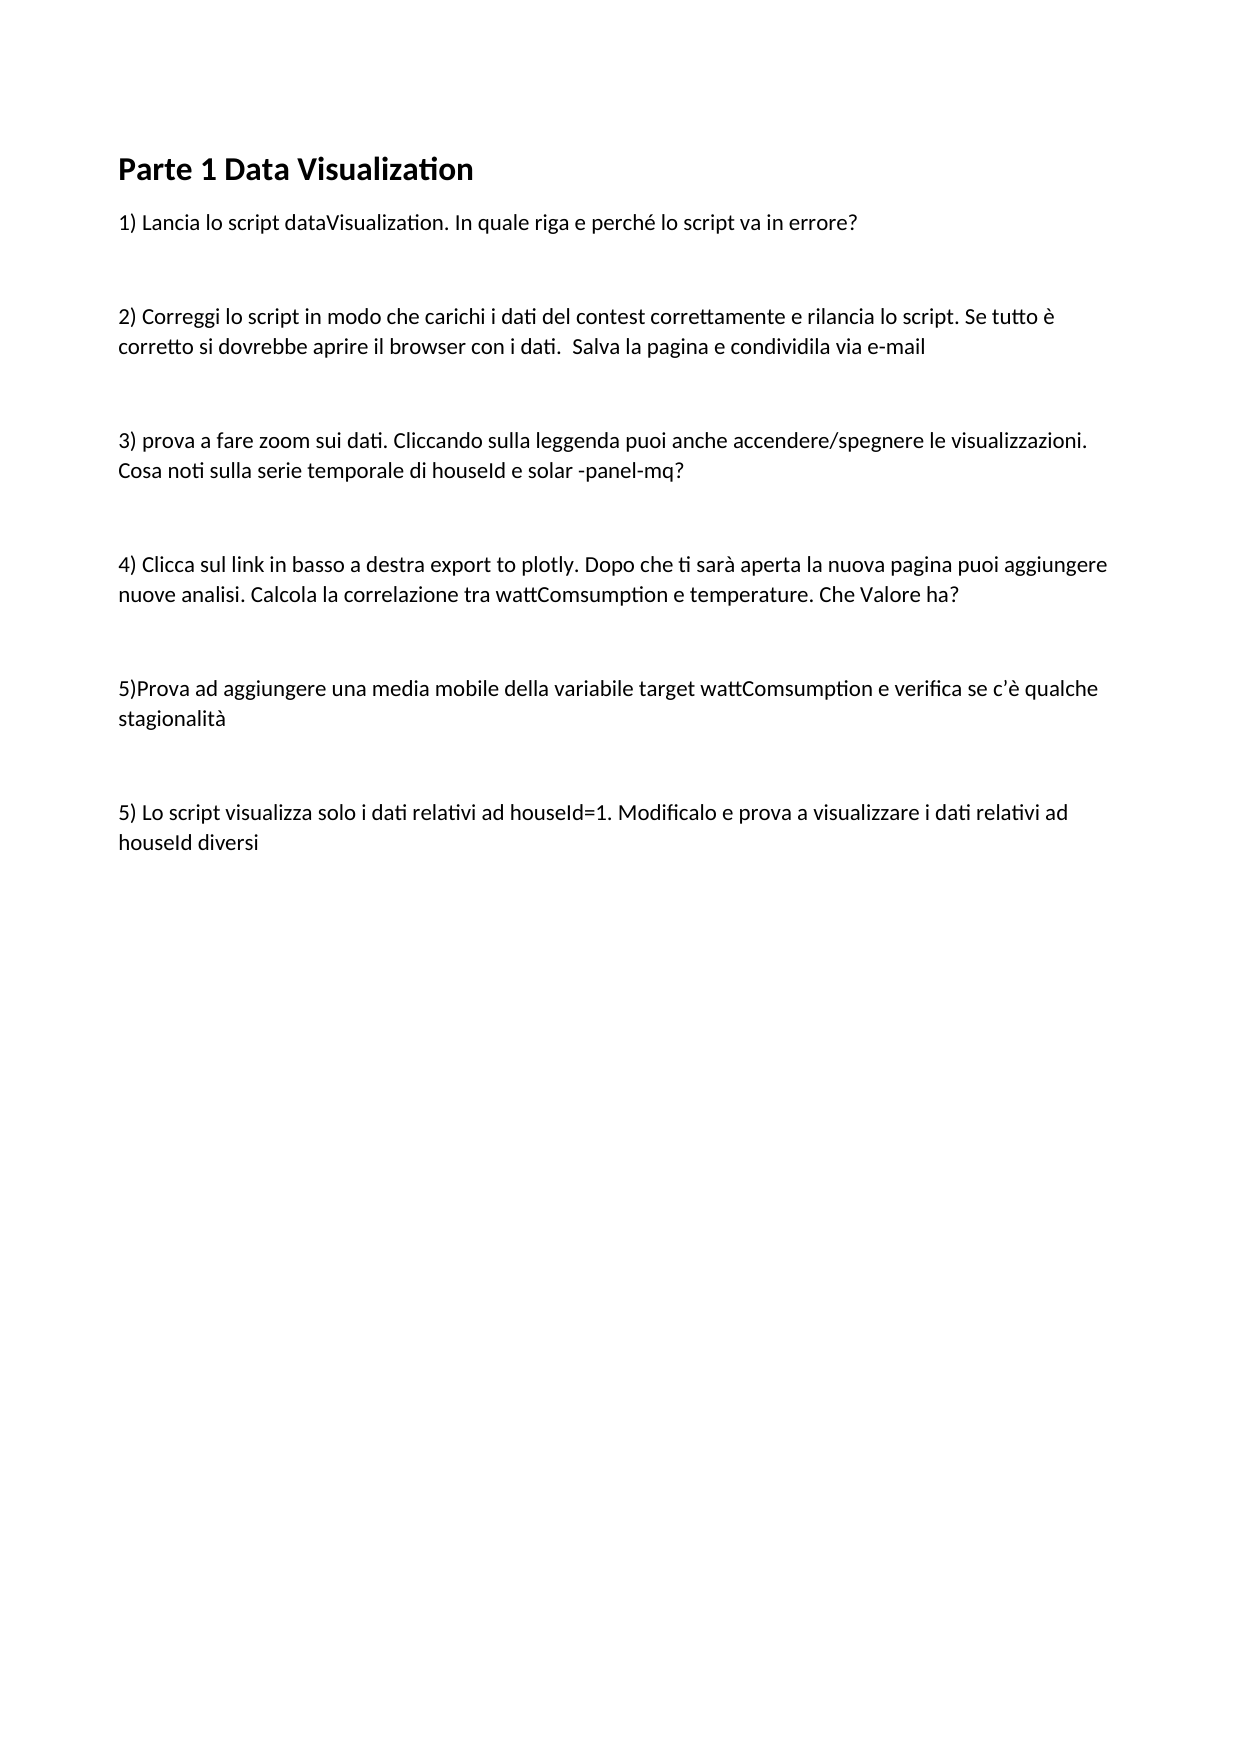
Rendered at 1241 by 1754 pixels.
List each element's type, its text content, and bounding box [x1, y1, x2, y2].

text 4) Clicca sul link in basso a destra export to plotly. Dopo che ti sarà aperta la nuova pagina puoi aggiungere nuove analisi. Calcola la correlazione tra wattComsumption e temperature. Che Valore ha? [118, 550, 1122, 608]
text 2) Correggi lo script in modo che carichi i dati del contest correttamente e rilancia lo script. Se tutto è corretto si dovrebbe aprire il browser con i dati. Salva la pagina e condividila via e-mail [118, 302, 1122, 360]
text 3) prova a fare zoom sui dati. Cliccando sulla leggenda puoi anche accendere/spegnere le visualizzazioni. Cosa noti sulla serie temporale di houseId e solar -panel-mq? [118, 426, 1122, 484]
text 5)Prova ad aggiungere una media mobile della variabile target wattComsumption e verifica se c’è qualche stagionalità [118, 674, 1122, 732]
text 5) Lo script visualizza solo i dati relativi ad houseId=1. Modificalo e prova a visualizzare i dati relativi ad houseId diversi [118, 798, 1122, 856]
text 1) Lancia lo script dataVisualization. In quale riga e perché lo script va in errore? [118, 208, 1122, 236]
text Parte 1 Data Visualization [118, 148, 1122, 188]
